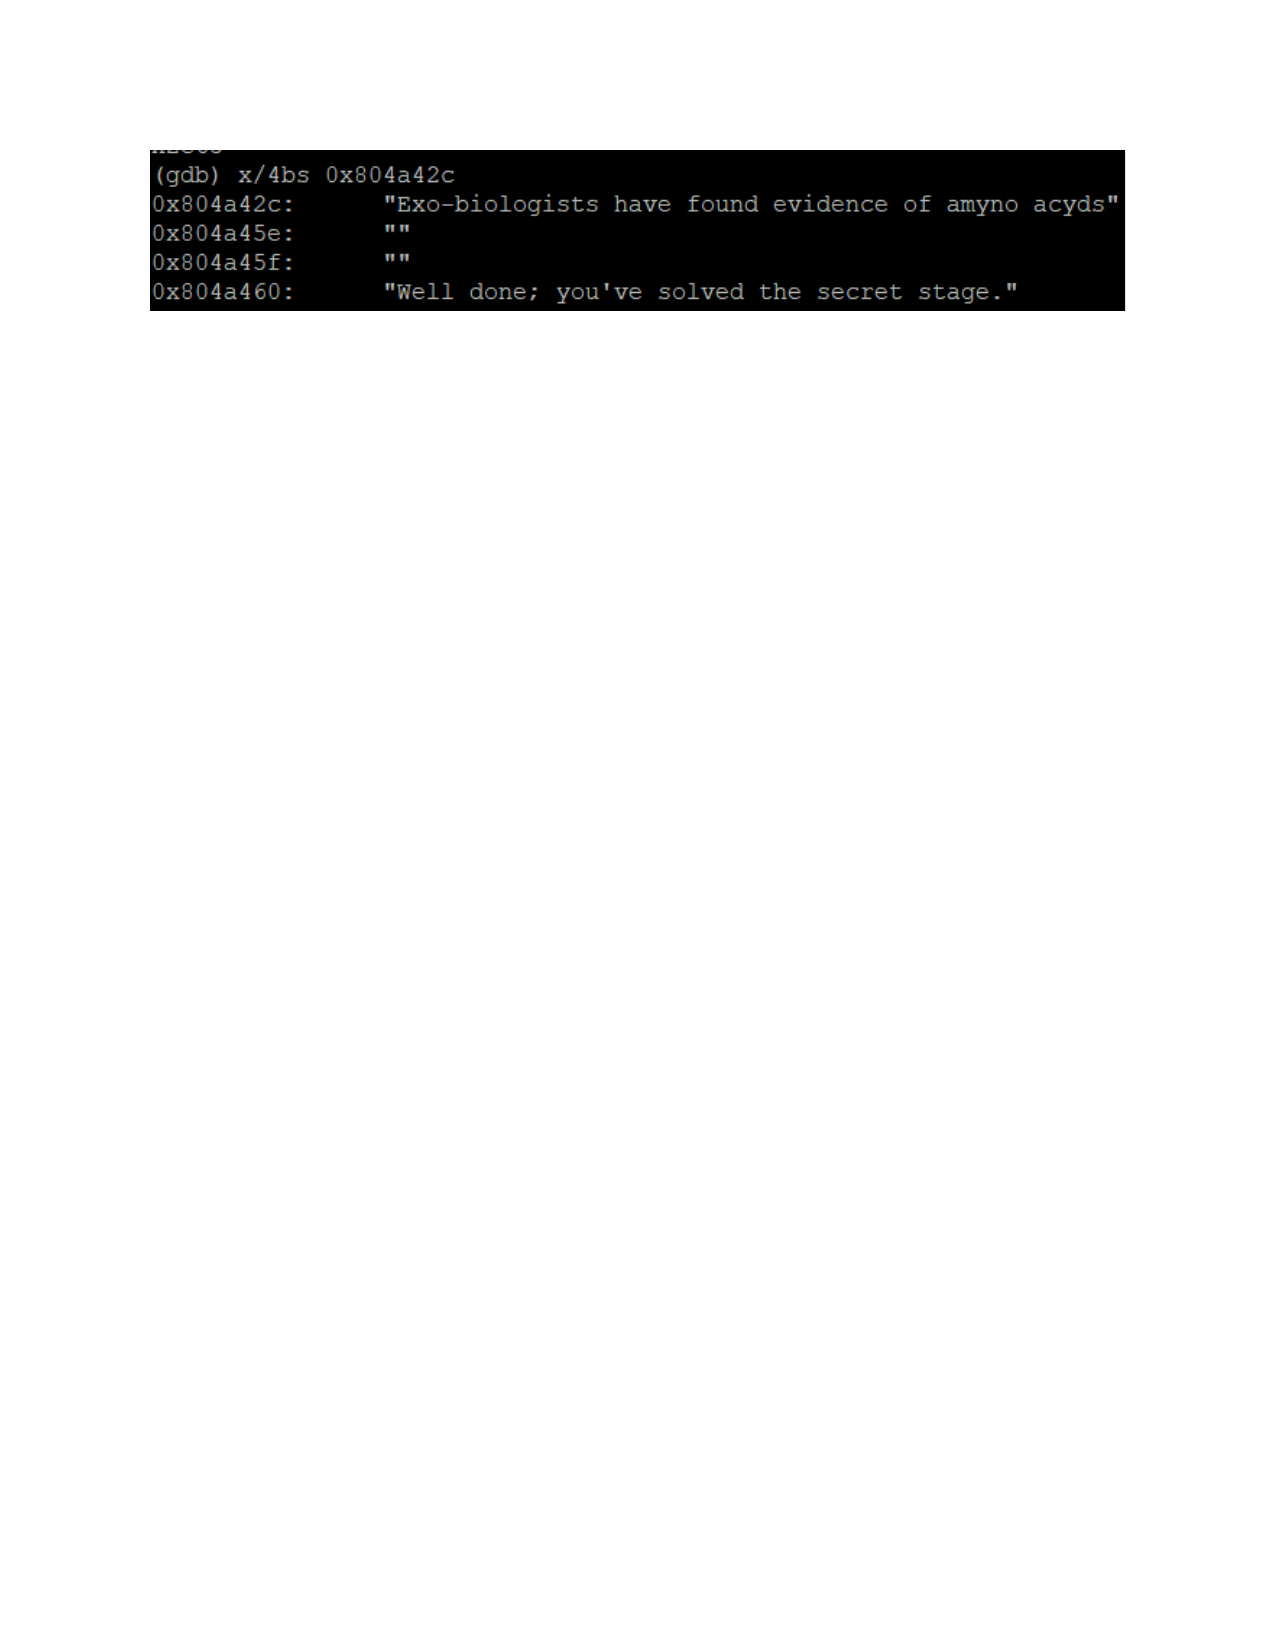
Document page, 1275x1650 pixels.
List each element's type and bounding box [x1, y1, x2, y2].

picture [150, 150, 1125, 311]
